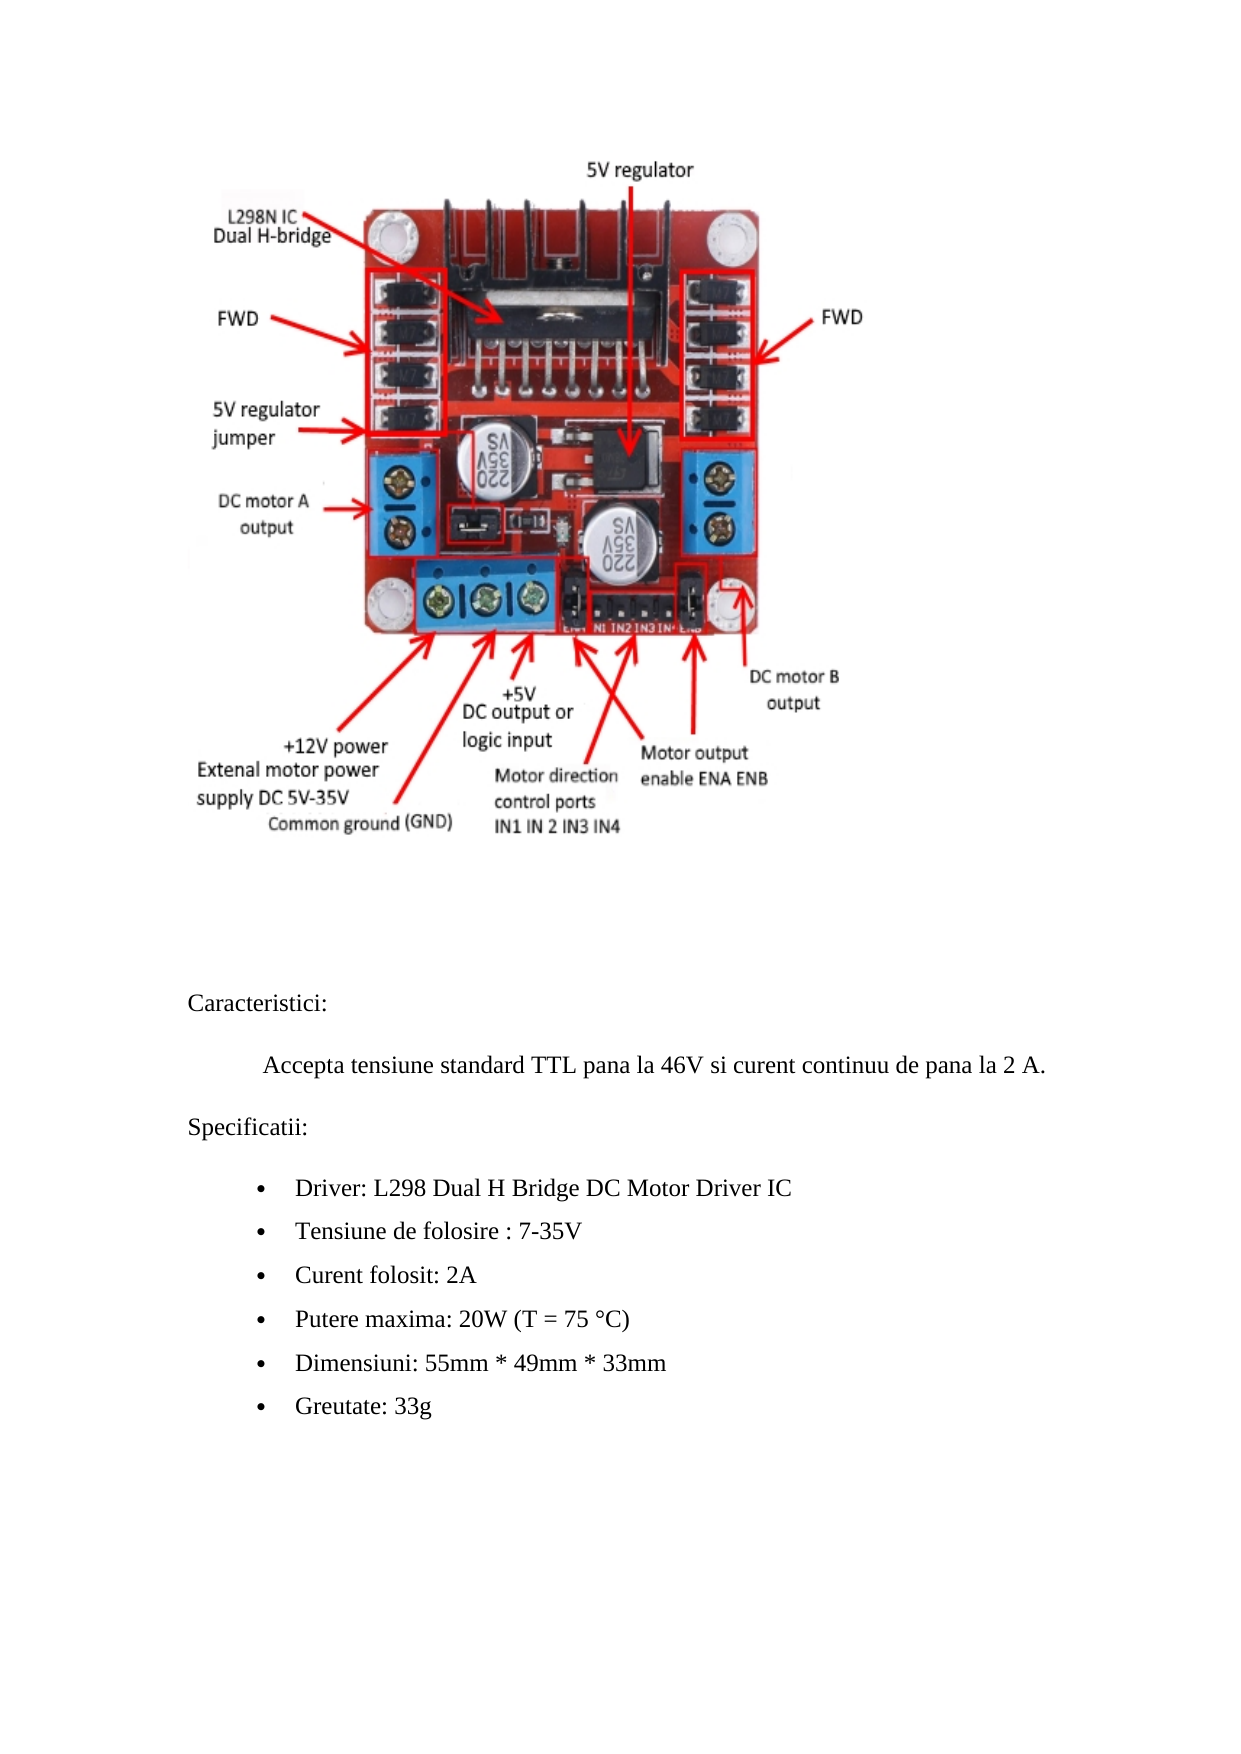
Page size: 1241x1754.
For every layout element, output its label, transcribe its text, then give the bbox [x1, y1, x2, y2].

list Dimensiuni: 55mm * 49mm * 33mm [257, 1348, 1053, 1376]
text Accepta tensiune standard TTL pana la 46V si curent continuu de pana la 2 A. [187, 1050, 1053, 1079]
picture [187, 150, 868, 838]
list Greutate: 33g [257, 1391, 1053, 1420]
text Specificatii: [187, 1112, 1053, 1141]
list Putere maxima: 20W (T = 75 °C) [257, 1304, 1053, 1333]
text Caracteristici: [187, 988, 1053, 1017]
list Tensiune de folosire : 7-35V [257, 1216, 1053, 1245]
list Curent folosit: 2A [257, 1260, 1053, 1289]
list Driver: L298 Dual H Bridge DC Motor Driver IC [257, 1173, 1053, 1201]
